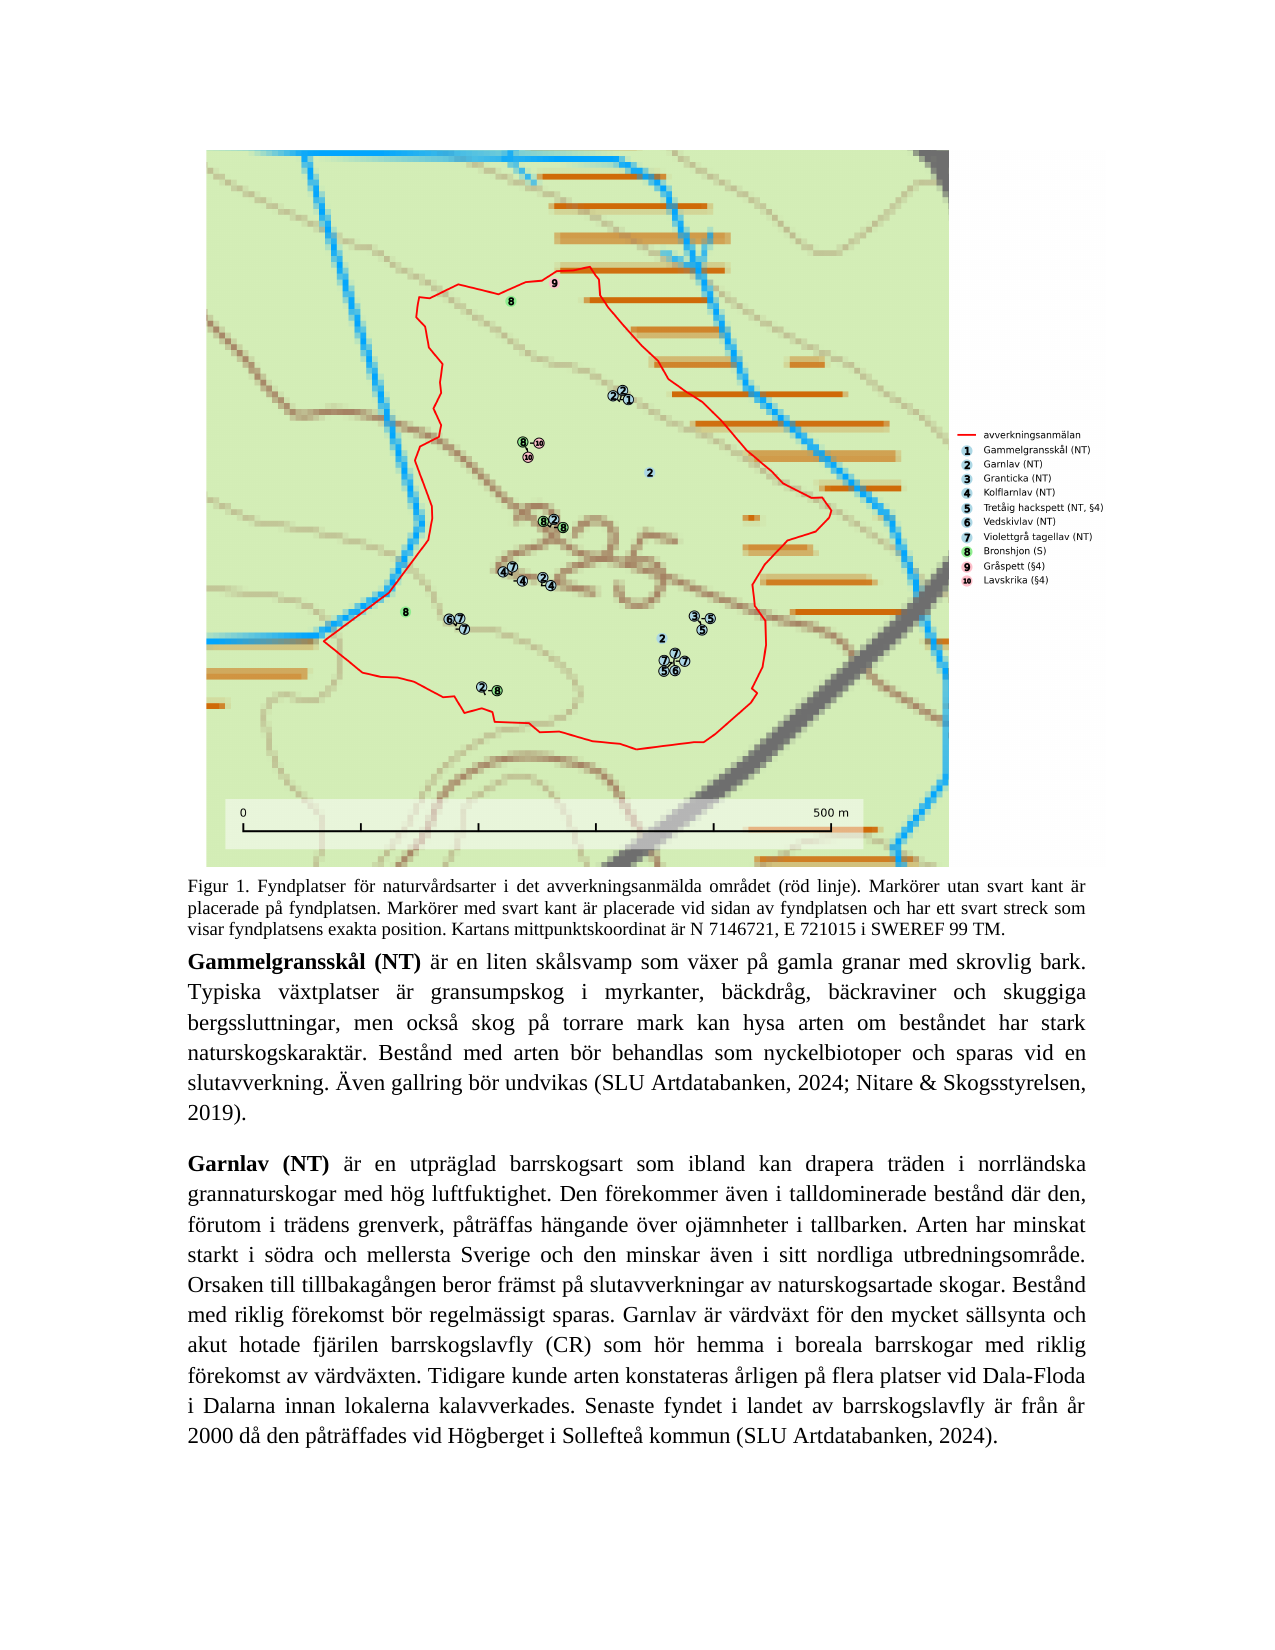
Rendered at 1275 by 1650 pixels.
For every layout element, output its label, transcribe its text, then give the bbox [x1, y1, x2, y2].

text Figur 1. Fyndplatser för naturvårdsarter i det avverkningsanmälda området (röd linje). Markörer utan svart kant är placerade på fyndplatsen. Markörer med svart kant är placerade vid sidan av fyndplatsen och har ett svart streck som visar fyndplatsens exakta position. Kartans mittpunktskoordinat är N 7146721, E 721015 i SWEREF 99 TM. [187, 875, 1087, 940]
text Garnlav (NT) är en utpräglad barrskogsart som ibland kan drapera träden i norrländska grannaturskogar med hög luftfuktighet. Den förekommer även i talldominerade bestånd där den, förutom i trädens grenverk, påträffas hängande över ojämnheter i tallbarken. Arten har minskat starkt i södra och mellersta Sverige och den minskar även i sitt nordliga utbredningsområde. Orsaken till tillbakagången beror främst på slutavverkningar av naturskogsartade skogar. Bestånd med riklig förekomst bör regelmässigt sparas. Garnlav är värdväxt för den mycket sällsynta och akut hotade fjärilen barrskogslavfly (CR) som hör hemma i boreala barrskogar med riklig förekomst av värdväxten. Tidigare kunde arten konstateras årligen på flera platser vid Dala-Floda i Dalarna innan lokalerna kalavverkades. Senaste fyndet i landet av barrskogslavfly är från år 2000 då den påträffades vid Högberget i Sollefteå kommun (SLU Artdatabanken, 2024). [187, 1150, 1087, 1448]
text Gammelgransskål (NT) är en liten skålsvamp som växer på gamla granar med skrovlig bark. Typiska växtplatser är gransumpskog i myrkanter, bäckdråg, bäckraviner och skuggiga bergssluttningar, men också skog på torrare mark kan hysa arten om beståndet har stark naturskogskaraktär. Bestånd med arten bör behandlas som nyckelbiotoper och sparas vid en slutavverkning. Även gallring bör undvikas (SLU Artdatabanken, 2024; Nitare & Skogsstyrelsen, 2019). [187, 948, 1087, 1126]
picture [206, 150, 1107, 867]
